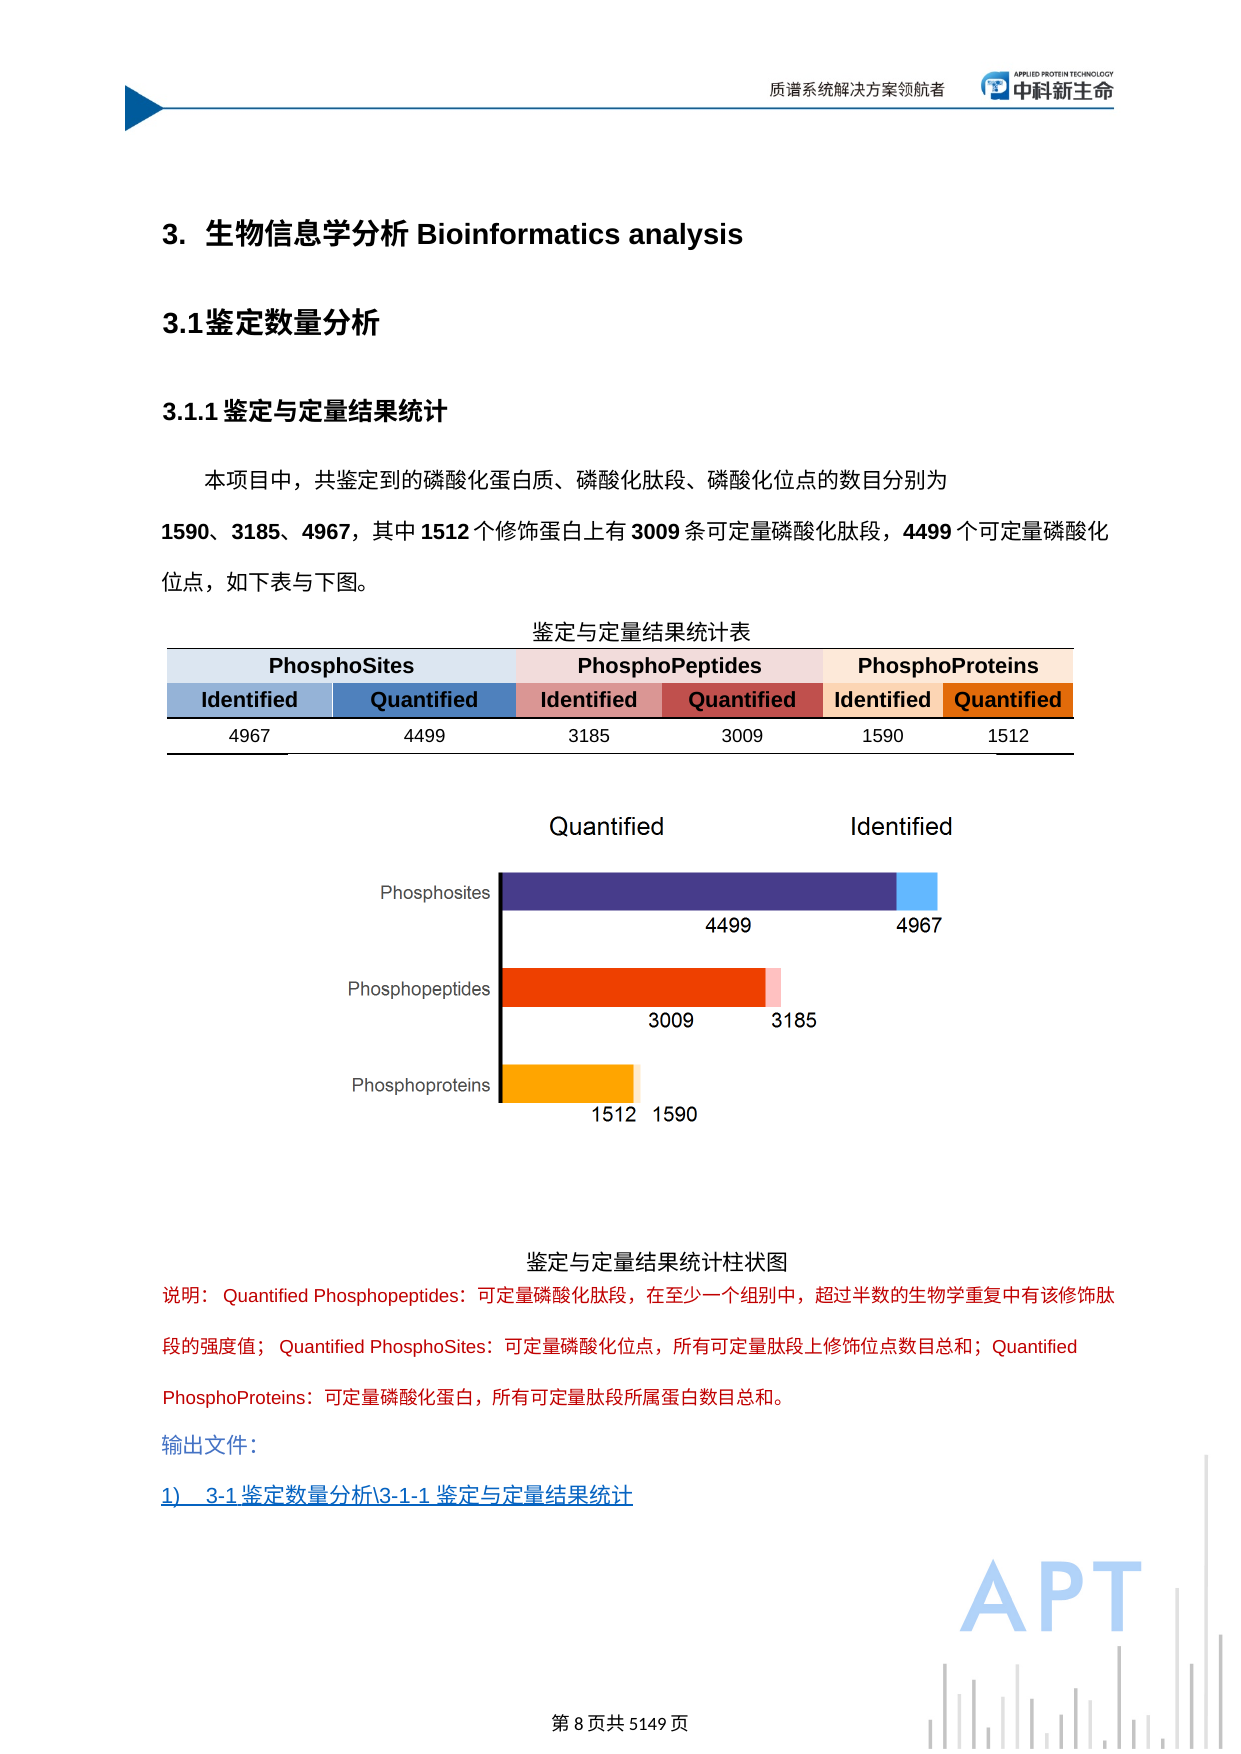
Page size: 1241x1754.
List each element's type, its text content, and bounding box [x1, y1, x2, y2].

text 1) 3-1鉴定数量分析\3-1-1 鉴定与定量结果统计 [161, 1477, 1122, 1511]
subtitle 3.1.1鉴定与定量结果统计 [118, 376, 1122, 444]
list 鉴定数量分析 [162, 287, 1122, 355]
table_cell Identified [167, 683, 332, 717]
text 鉴定与定量结果统计表 [118, 614, 1122, 648]
table_cell Quantified [333, 683, 516, 717]
table_cell 3185 [516, 719, 662, 753]
text 鉴定与定量结果统计柱状图 [192, 1243, 1122, 1277]
table_cell Quantified [662, 683, 823, 717]
table_header PhosphoSites [167, 649, 516, 683]
text 本项目中，共鉴定到的磷酸化蛋白质、磷酸化肽段、磷酸化位点的数目分别为1590、3185、4967，其中1512个修饰蛋白上有3009条可定量磷酸化肽段，4499个可定量磷酸化位点，如下表与下图。 [161, 462, 1122, 598]
picture [0, 1450, 1241, 1749]
picture [125, 8, 1123, 135]
table_cell Identified [823, 683, 943, 717]
picture [288, 754, 997, 1227]
table_cell 1512 [943, 719, 1073, 753]
table_cell 4499 [333, 719, 516, 753]
table_cell Quantified [943, 683, 1073, 717]
table_cell Identified [516, 683, 662, 717]
table_cell 1590 [823, 719, 943, 753]
text 说明： Quantified Phosphopeptides：可定量磷酸化肽段，在至少一个组别中，超过半数的生物学重复中有该修饰肽段的强度值； Quantified PhosphoSites：可定量磷酸化位点，所有可定量肽段上修饰位点数目总和；Quantified PhosphoProteins：可定量磷酸化蛋白，所有可定量肽段所属蛋白数目总和。 [162, 1277, 1122, 1413]
table_header PhosphoPeptides [516, 649, 823, 683]
table_cell 3009 [662, 719, 823, 753]
subtitle 生物信息学分析 Bioinformatics analysis [162, 130, 1122, 266]
table_cell 4967 [167, 719, 332, 753]
table_header PhosphoProteins [823, 649, 1073, 683]
text 输出文件： [161, 1427, 1122, 1461]
